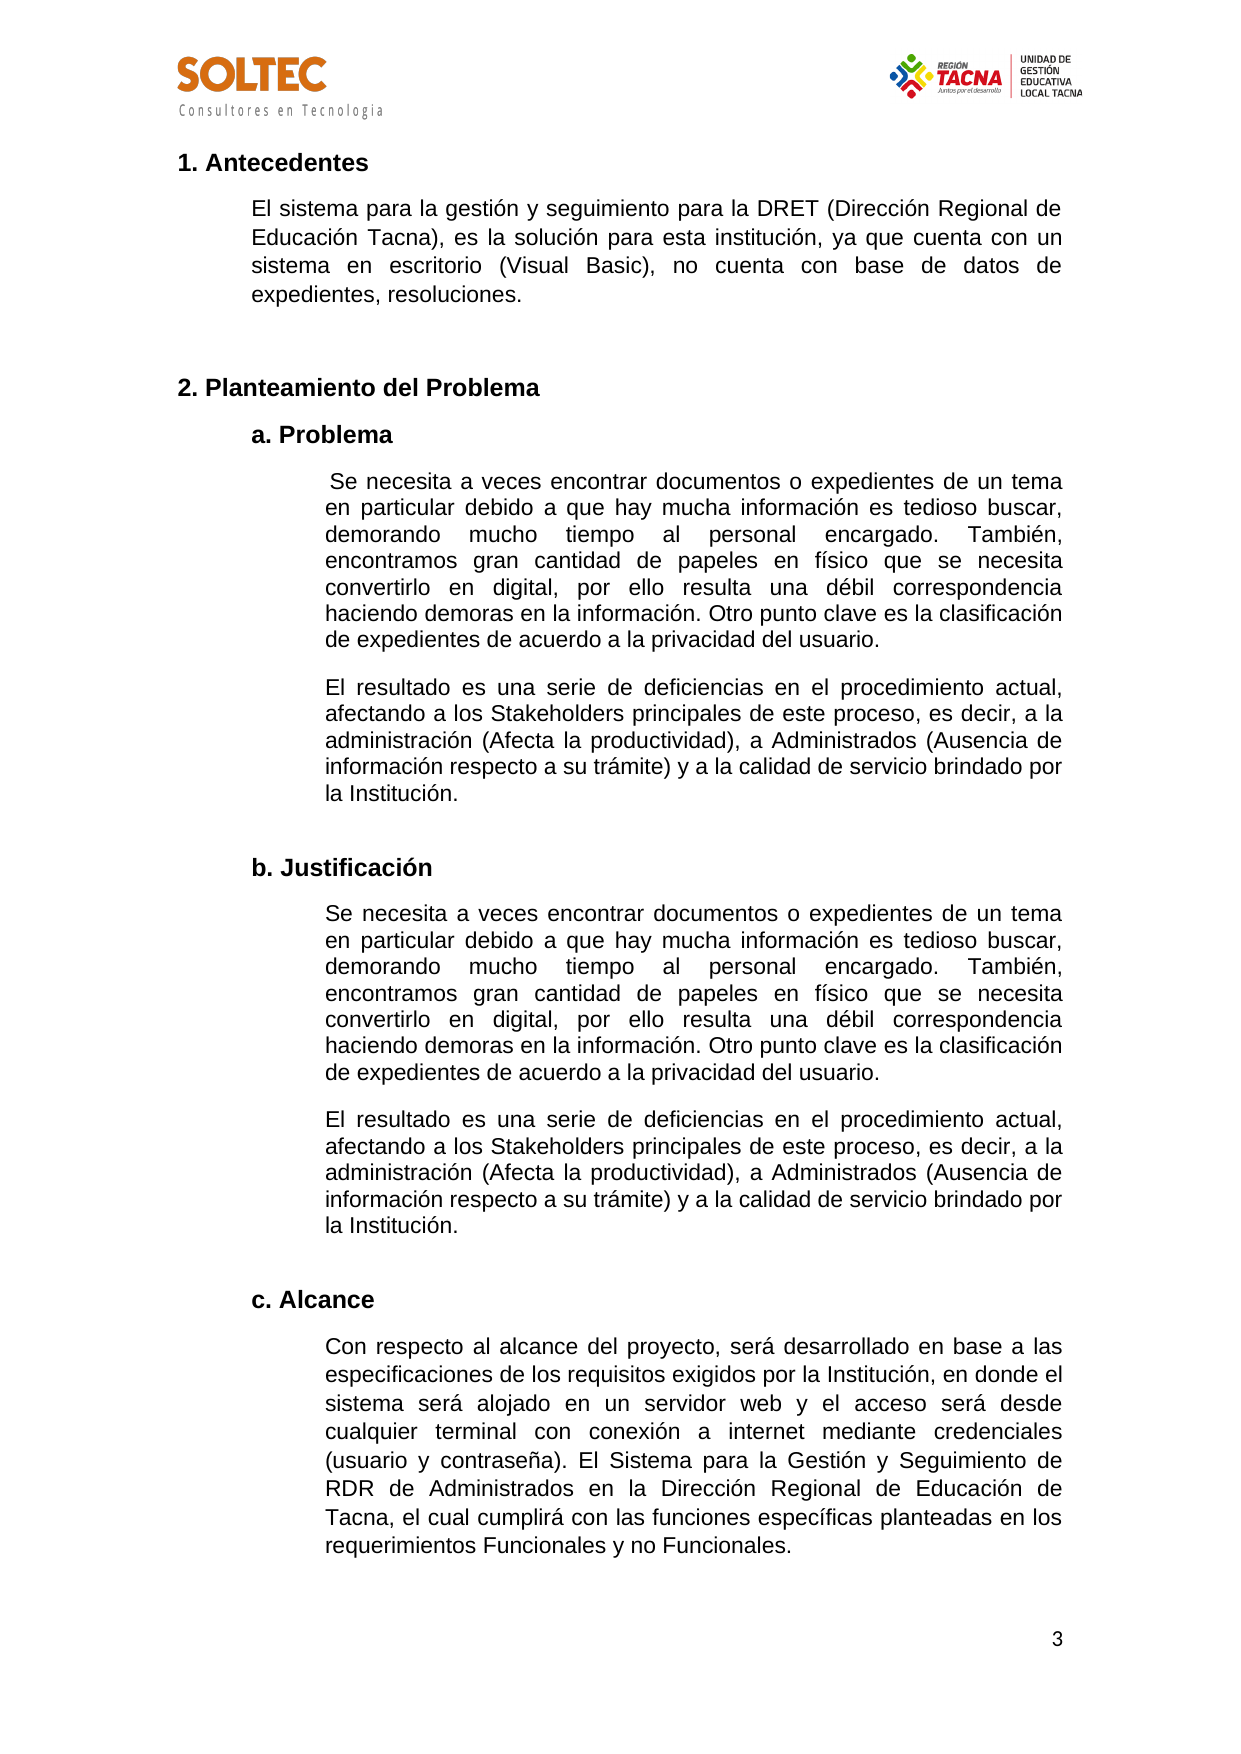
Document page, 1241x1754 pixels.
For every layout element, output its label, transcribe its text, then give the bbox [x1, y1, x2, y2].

subtitle 2. Planteamiento del Problema [177, 373, 1063, 401]
text El sistema para la gestión y seguimiento para la DRET (Dirección Regional de Educación Tacna), es la solución para esta institución, ya que cuenta con un sistema en escritorio (Visual Basic), no cuenta con base de datos de expedientes, resoluciones. [251, 195, 1063, 307]
subtitle b. Justificación [177, 853, 1063, 881]
picture [177, 50, 386, 120]
text Se necesita a veces encontrar documentos o expedientes de un tema en particular debido a que hay mucha información es tedioso buscar, demorando mucho tiempo al personal encargado. También, encontramos gran cantidad de papeles en físico que se necesita convertirlo en digital, por ello resulta una débil correspondencia haciendo demoras en la información. Otro punto clave es la clasificación de expedientes de acuerdo a la privacidad del usuario. [325, 468, 1063, 652]
text Con respecto al alcance del proyecto, será desarrollado en base a las especificaciones de los requisitos exigidos por la Institución, en donde el sistema será alojado en un servidor web y el acceso será desde cualquier terminal con conexión a internet mediante credenciales (usuario y contraseña). El Sistema para la Gestión y Seguimiento de RDR de Administrados en la Dirección Regional de Educación de Tacna, el cual cumplirá con las funciones específicas planteadas en los requerimientos Funcionales y no Funcionales. [325, 1333, 1063, 1558]
subtitle c. Alcance [177, 1285, 1063, 1314]
text El resultado es una serie de deficiencias en el procedimiento actual, afectando a los Stakeholders principales de este proceso, es decir, a la administración (Afecta la productividad), a Administrados (Ausencia de información respecto a su trámite) y a la calidad de servicio brindado por la Institución. [325, 1106, 1063, 1238]
text Se necesita a veces encontrar documentos o expedientes de un tema en particular debido a que hay mucha información es tedioso buscar, demorando mucho tiempo al personal encargado. También, encontramos gran cantidad de papeles en físico que se necesita convertirlo en digital, por ello resulta una débil correspondencia haciendo demoras en la información. Otro punto clave es la clasificación de expedientes de acuerdo a la privacidad del usuario. [325, 900, 1063, 1085]
text El resultado es una serie de deficiencias en el procedimiento actual, afectando a los Stakeholders principales de este proceso, es decir, a la administración (Afecta la productividad), a Administrados (Ausencia de información respecto a su trámite) y a la calidad de servicio brindado por la Institución. [325, 674, 1063, 806]
subtitle 1. Antecedentes [177, 148, 1063, 176]
picture [889, 48, 1083, 104]
subtitle a. Problema [177, 420, 1063, 449]
